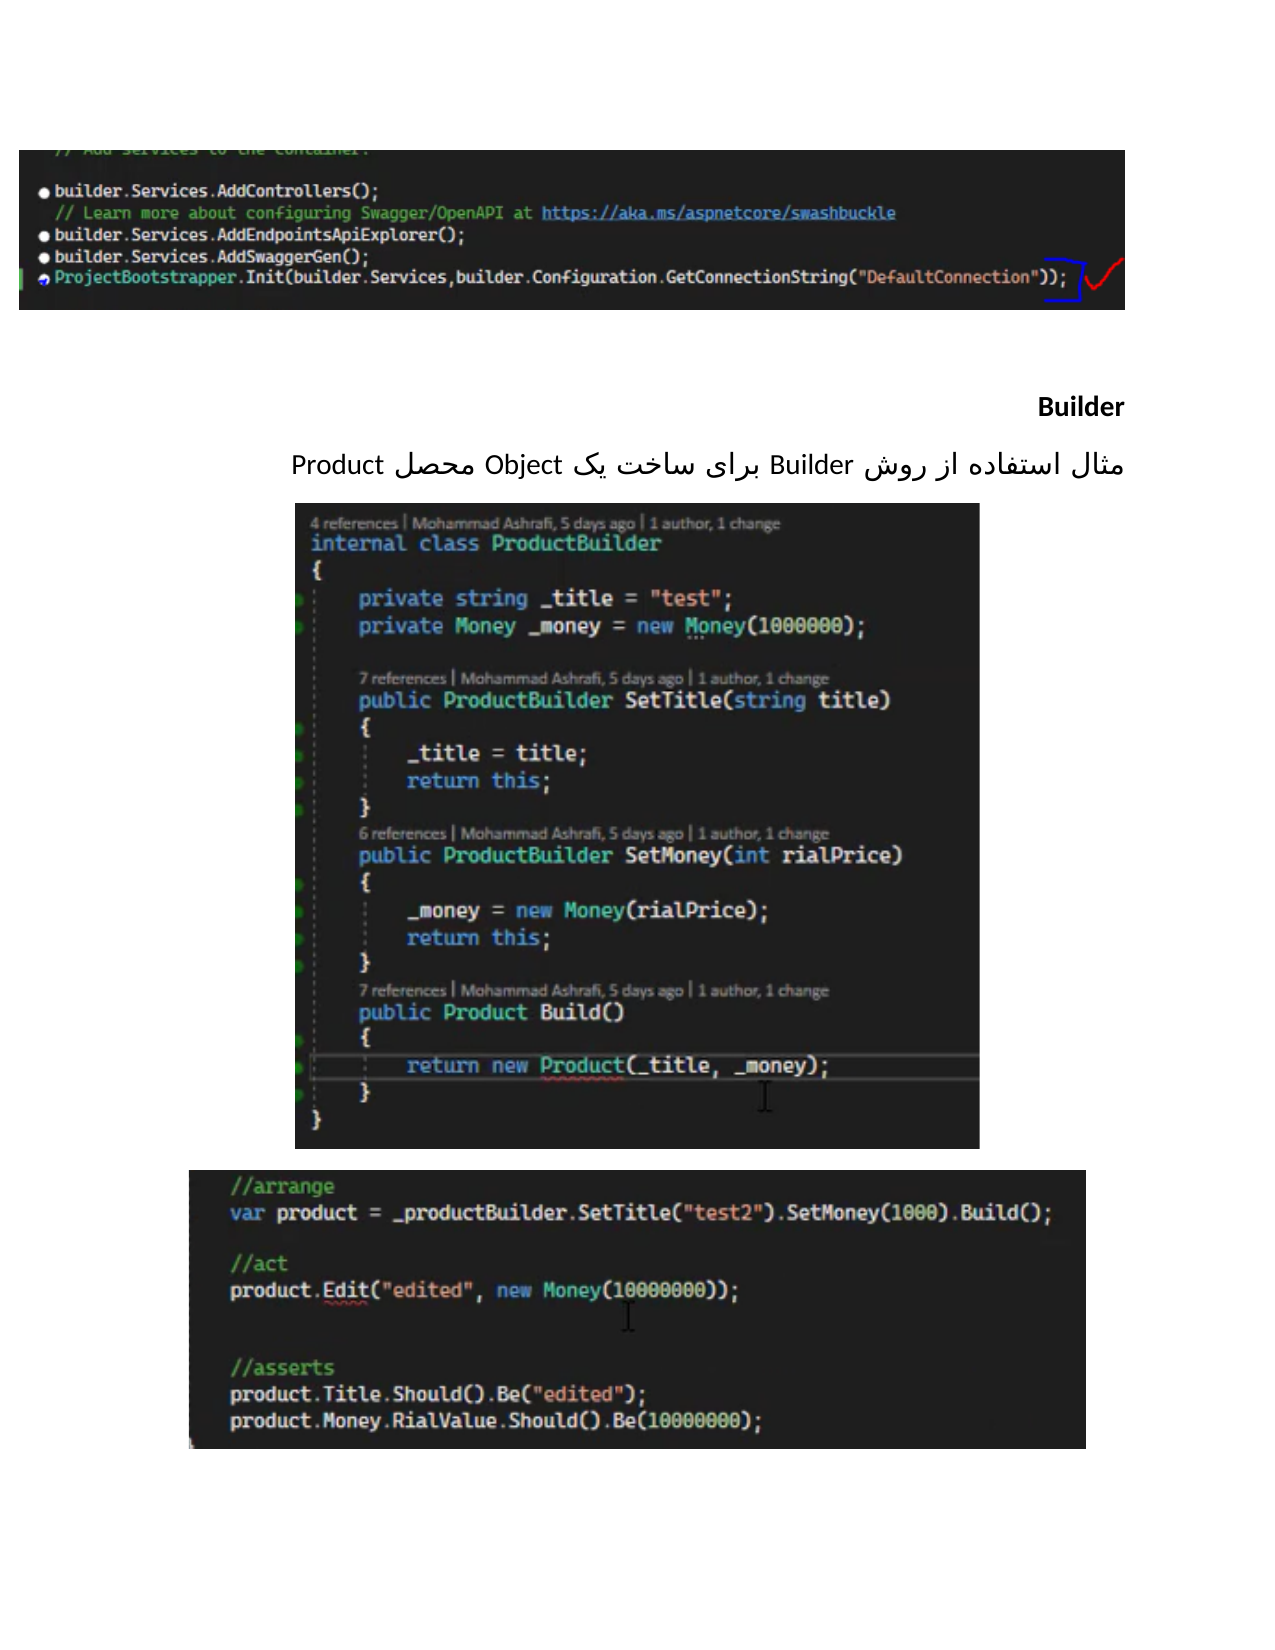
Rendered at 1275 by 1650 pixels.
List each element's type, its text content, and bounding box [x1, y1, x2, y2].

text Builder [150, 388, 1125, 424]
picture [295, 503, 980, 1149]
picture [188, 1170, 1086, 1449]
text مثال استفاده از روش Builder برای ساخت یک Object محصل Product [150, 446, 1125, 481]
picture [19, 150, 1125, 310]
